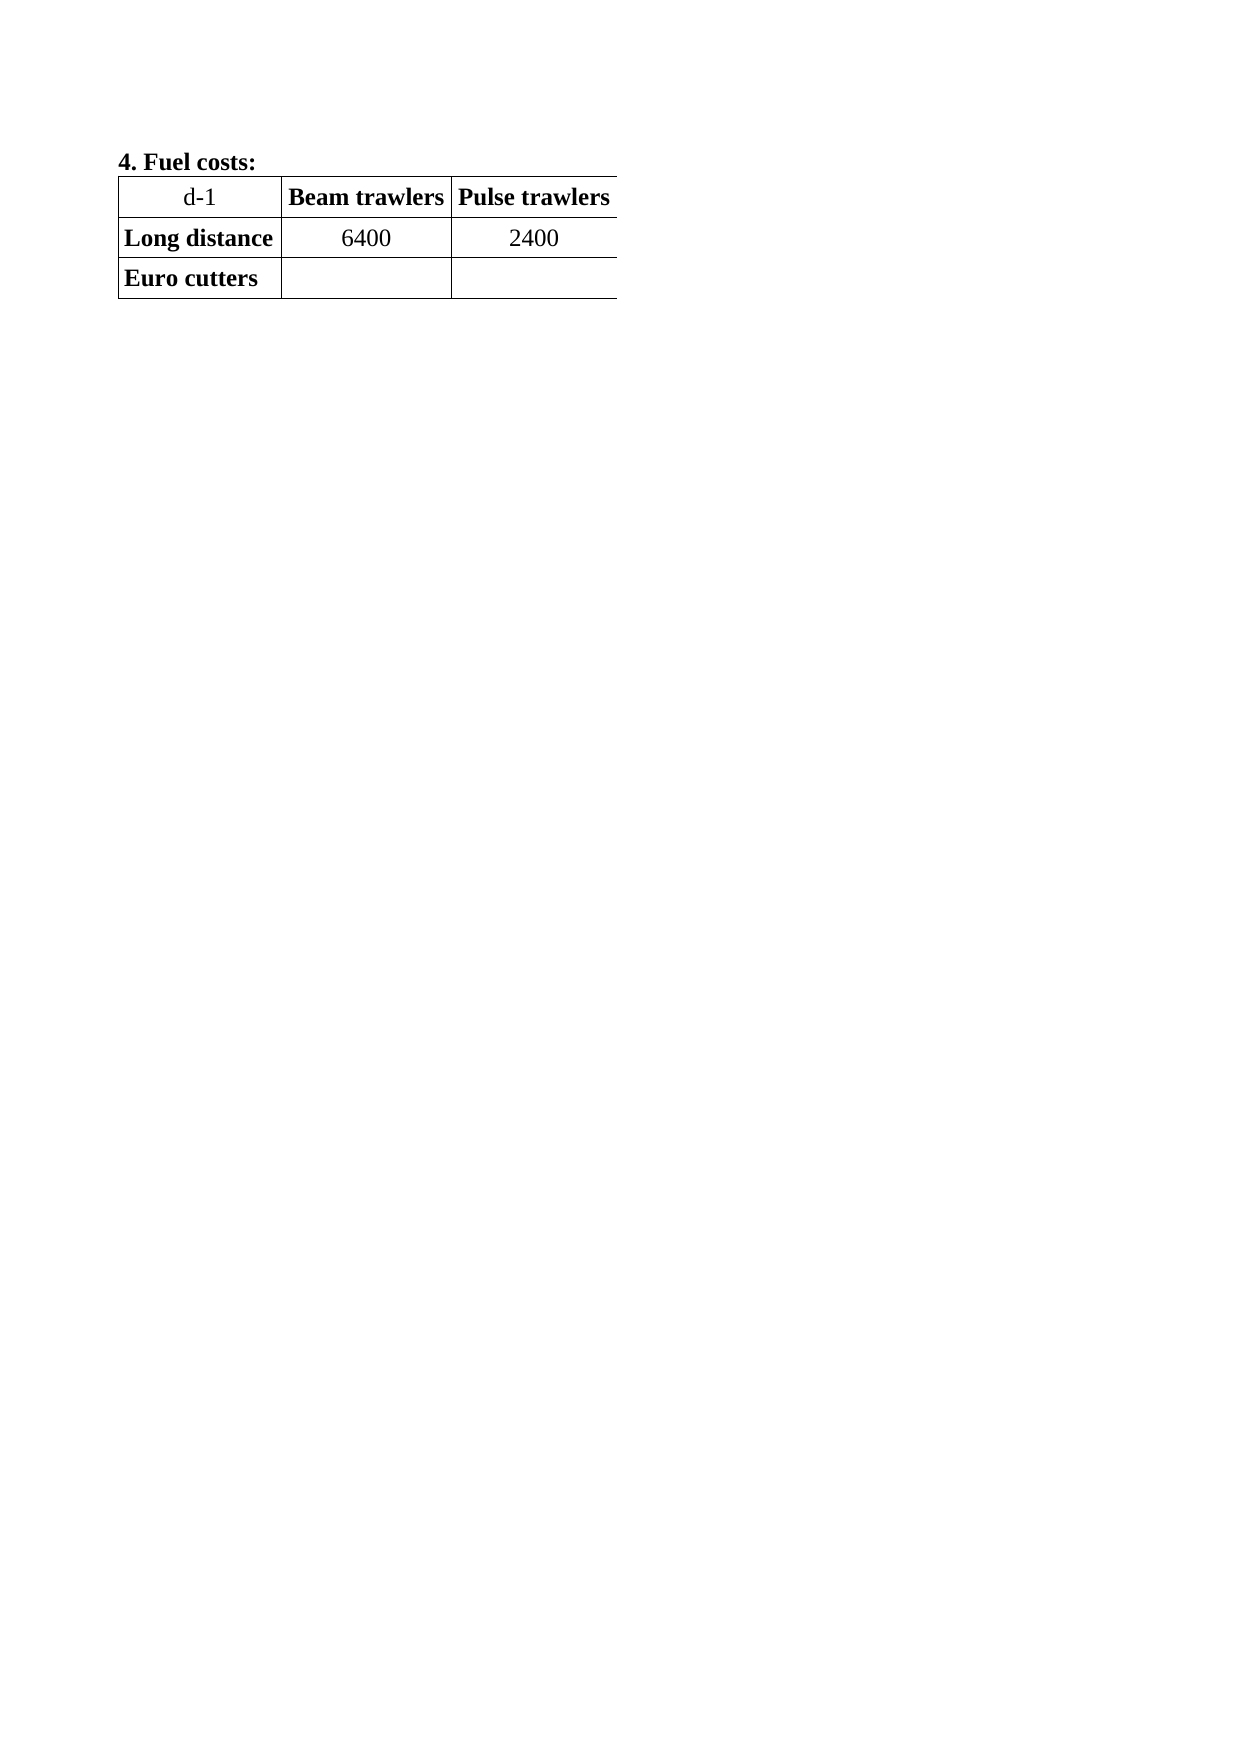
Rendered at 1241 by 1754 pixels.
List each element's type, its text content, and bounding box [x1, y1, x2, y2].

table_header Pulse trawlers [452, 177, 617, 216]
table_header d-1 [119, 177, 281, 216]
table_cell Euro cutters [119, 258, 281, 298]
text 4. Fuel costs: [118, 147, 1122, 176]
table_header Beam trawlers [282, 177, 451, 216]
table_cell 2400 [452, 218, 617, 257]
table_cell 6400 [282, 218, 451, 257]
table_cell Long distance [119, 218, 281, 257]
table_cell [452, 258, 617, 298]
table_cell [282, 258, 451, 298]
